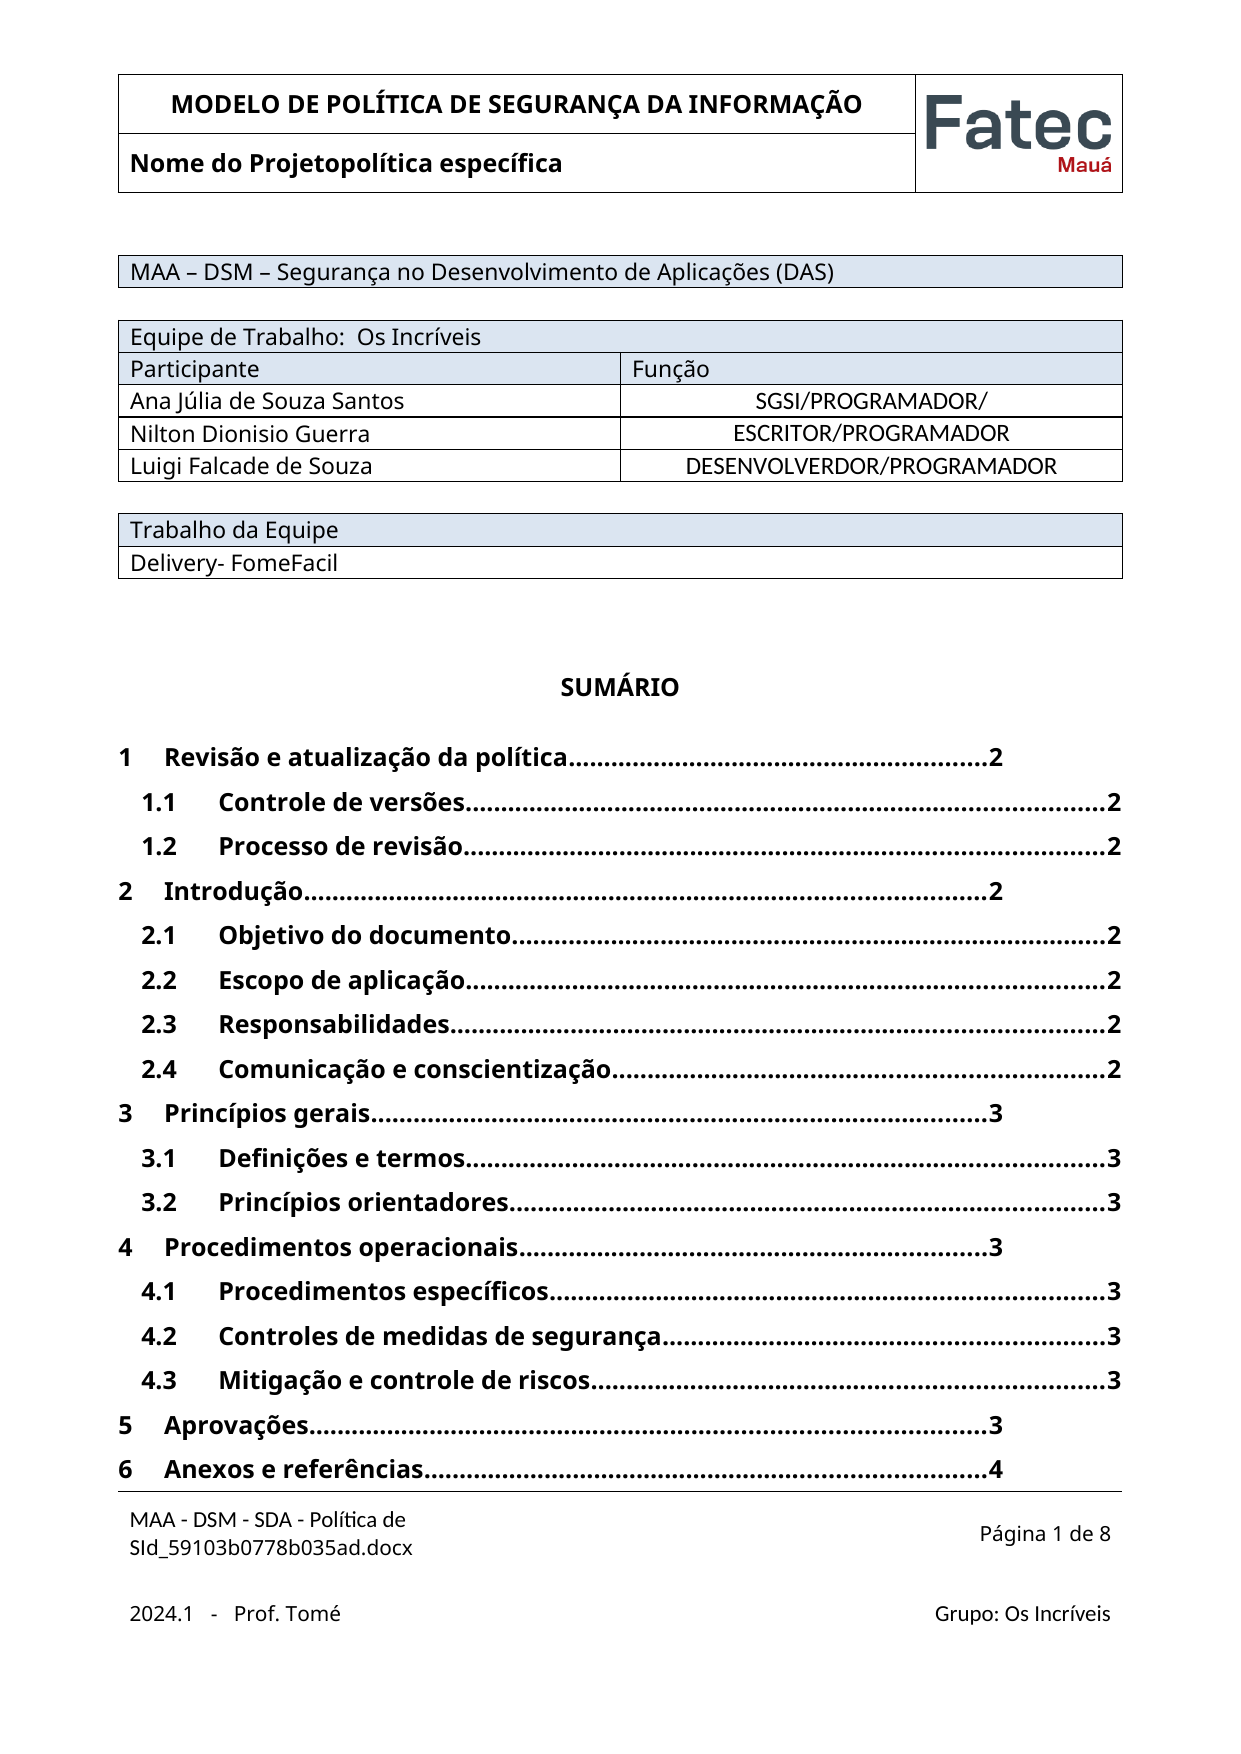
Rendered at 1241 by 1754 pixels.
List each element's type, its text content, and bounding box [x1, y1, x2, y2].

table_header MAA – DSM – Segurança no Desenvolvimento de Aplicações (DAS) [119, 256, 1122, 287]
table_cell Delivery- FomeFacil [119, 547, 1122, 578]
table_cell Luigi Falcade de Souza [119, 450, 620, 481]
table_cell SGSI/PROGRAMADOR/ [621, 385, 1122, 416]
table_cell Ana Júlia de Souza Santos [119, 385, 620, 416]
table_header Equipe de Trabalho: Os Incríveis [119, 321, 1122, 352]
table_cell Participante [119, 353, 620, 384]
table_cell DESENVOLVERDOR/PROGRAMADOR [621, 450, 1122, 481]
table_cell Nilton Dionisio Guerra [119, 418, 620, 449]
table_cell ESCRITOR/PROGRAMADOR [621, 418, 1122, 449]
picture [926, 95, 1111, 172]
table_cell Função [621, 353, 1122, 384]
table_header Trabalho da Equipe [119, 514, 1122, 546]
